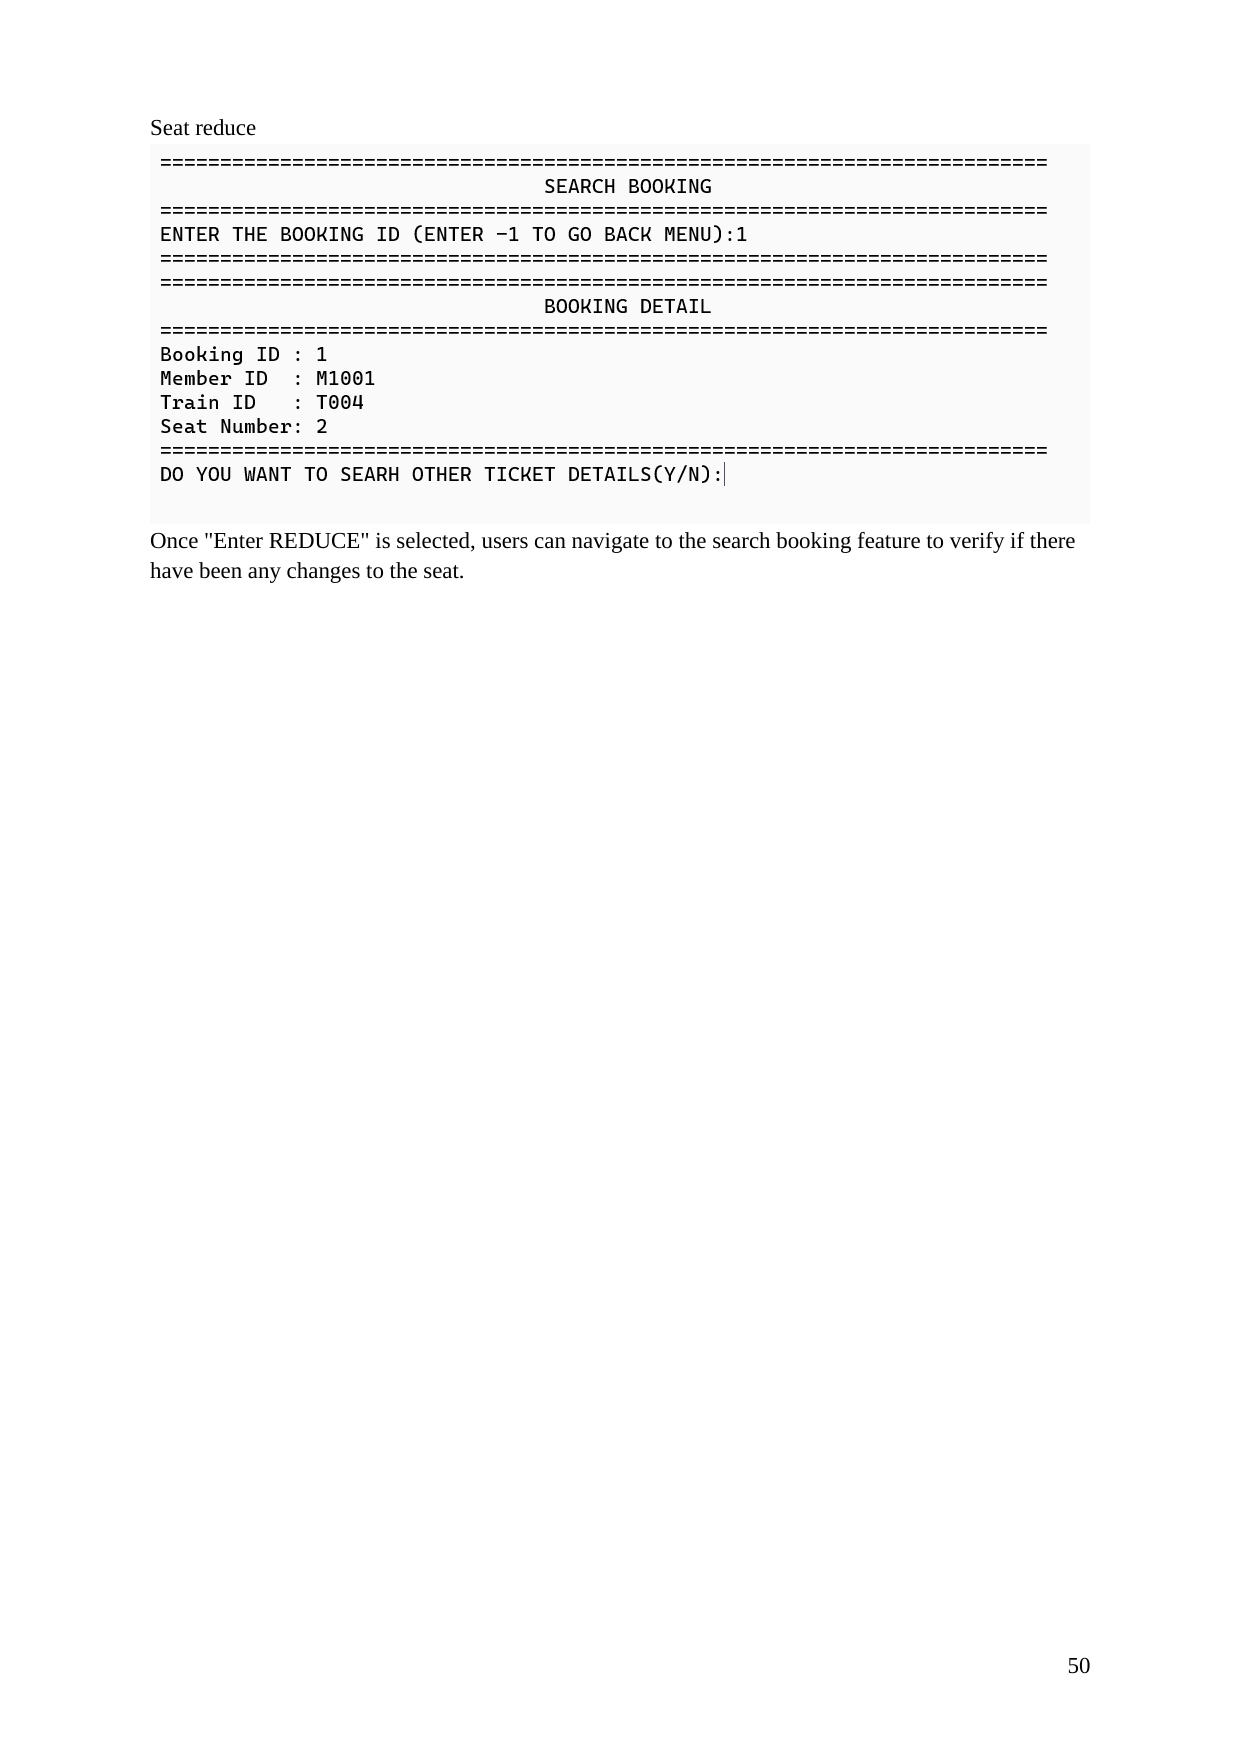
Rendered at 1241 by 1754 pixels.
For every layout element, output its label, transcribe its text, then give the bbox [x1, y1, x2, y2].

text Once "Enter REDUCE" is selected, users can navigate to the search booking feature to verify if there have been any changes to the seat. [150, 527, 1090, 584]
picture [150, 144, 1091, 524]
text Seat reduce [150, 114, 1090, 140]
